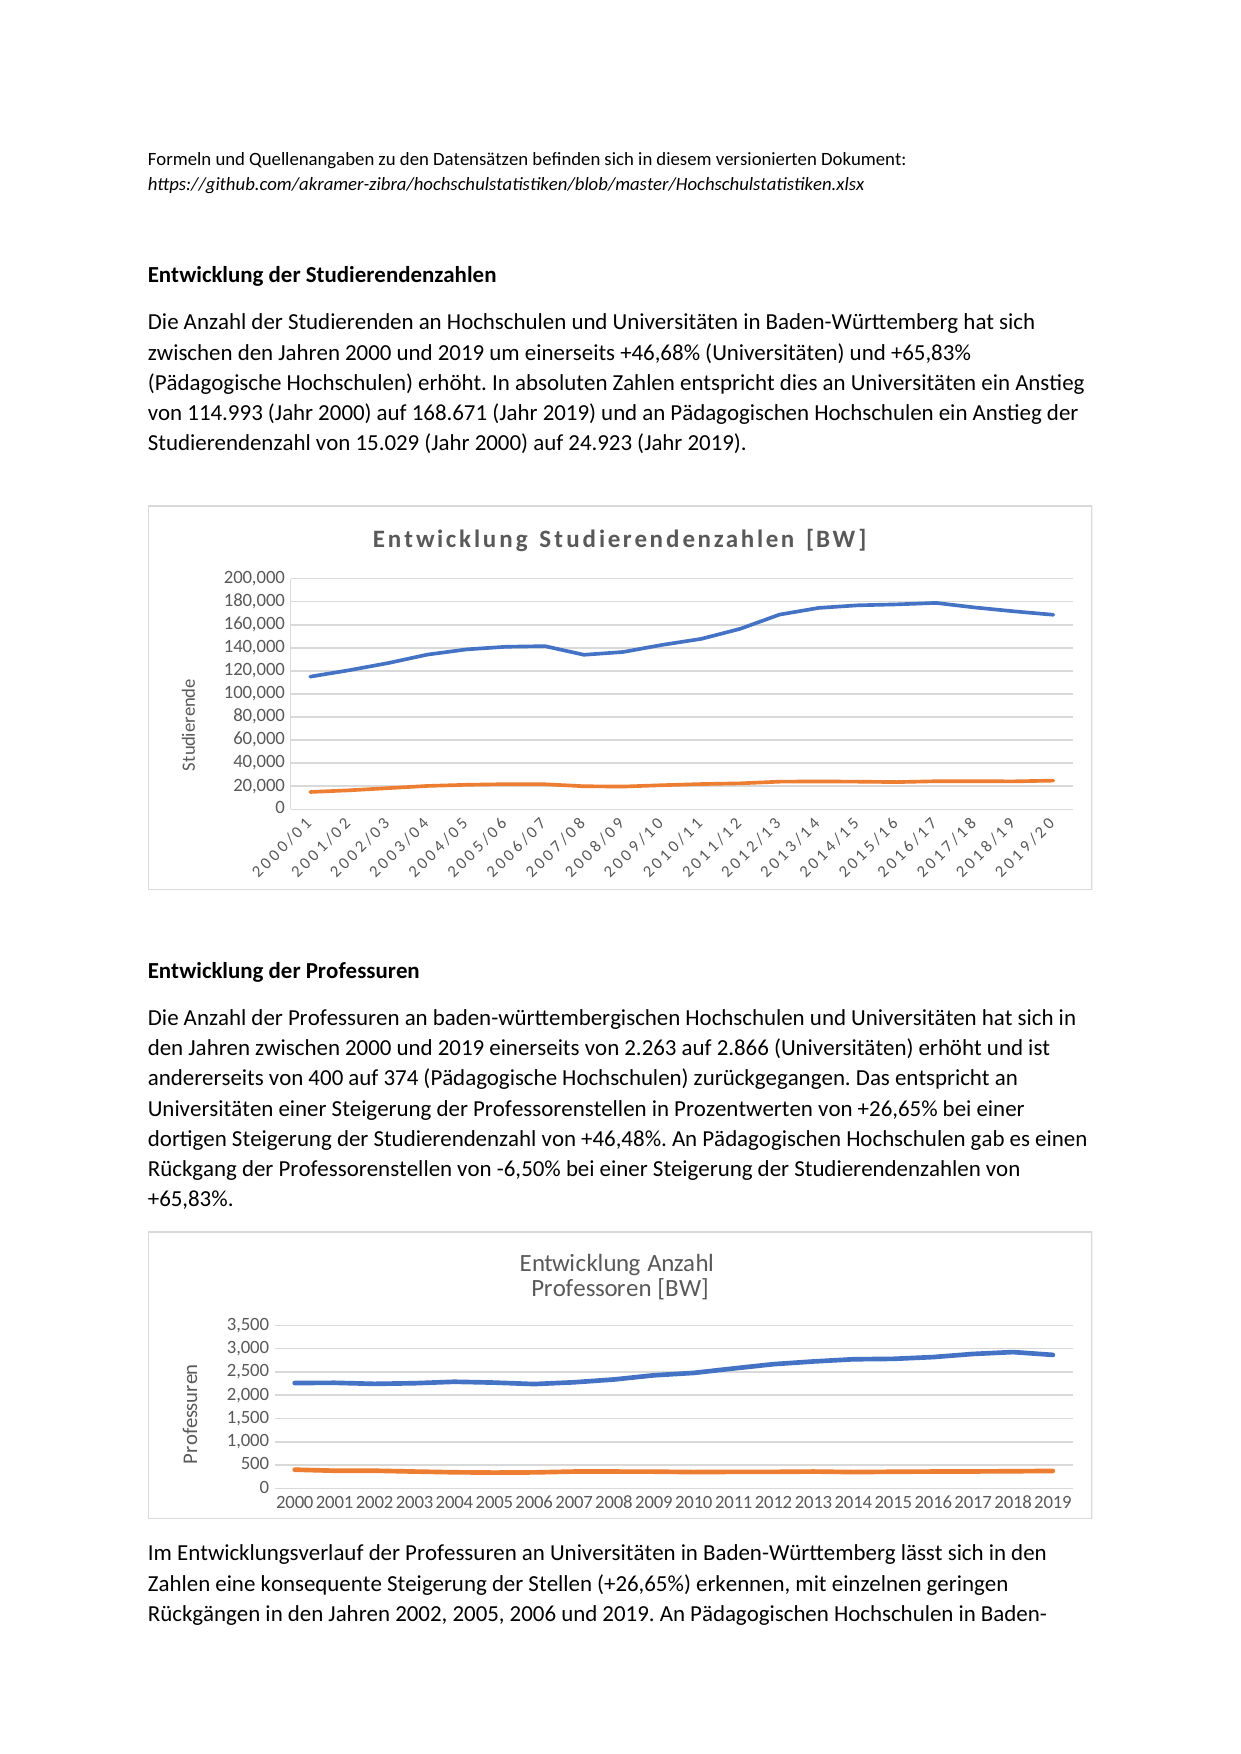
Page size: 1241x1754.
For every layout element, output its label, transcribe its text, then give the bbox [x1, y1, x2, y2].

text Formeln und Quellenangaben zu den Datensätzen befinden sich in diesem versionierten Dokument: https://github.com/akramer-zibra/hochschulstatistiken/blob/master/Hochschulstatistiken.xlsx [148, 148, 1093, 195]
text Entwicklung der Studierendenzahlen [148, 261, 1093, 288]
text Die Anzahl der Studierenden an Hochschulen und Universitäten in Baden-Württemberg hat sich zwischen den Jahren 2000 und 2019 um einerseits +46,68% (Universitäten) und +65,83% (Pädagogische Hochschulen) erhöht. In absoluten Zahlen entspricht dies an Universitäten ein Anstieg von 114.993 (Jahr 2000) auf 168.671 (Jahr 2019) und an Pädagogischen Hochschulen ein Anstieg der Studierendenzahl von 15.029 (Jahr 2000) auf 24.923 (Jahr 2019). [148, 307, 1093, 486]
text Entwicklung der Professuren [148, 956, 1093, 984]
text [148, 1538, 1093, 1627]
text Die Anzahl der Professuren an baden-württembergischen Hochschulen und Universitäten hat sich in den Jahren zwischen 2000 und 2019 einerseits von 2.263 auf 2.866 (Universitäten) erhöht und ist andererseits von 400 auf 374 (Pädagogische Hochschulen) zurückgegangen. Das entspricht an Universitäten einer Steigerung der Professorenstellen in Prozentwerten von +26,65% bei einer dortigen Steigerung der Studierendenzahl von +46,48%. An Pädagogischen Hochschulen gab es einen Rückgang der Professorenstellen von -6,50% bei einer Steigerung der Studierendenzahlen von +65,83%. [148, 1003, 1093, 1212]
